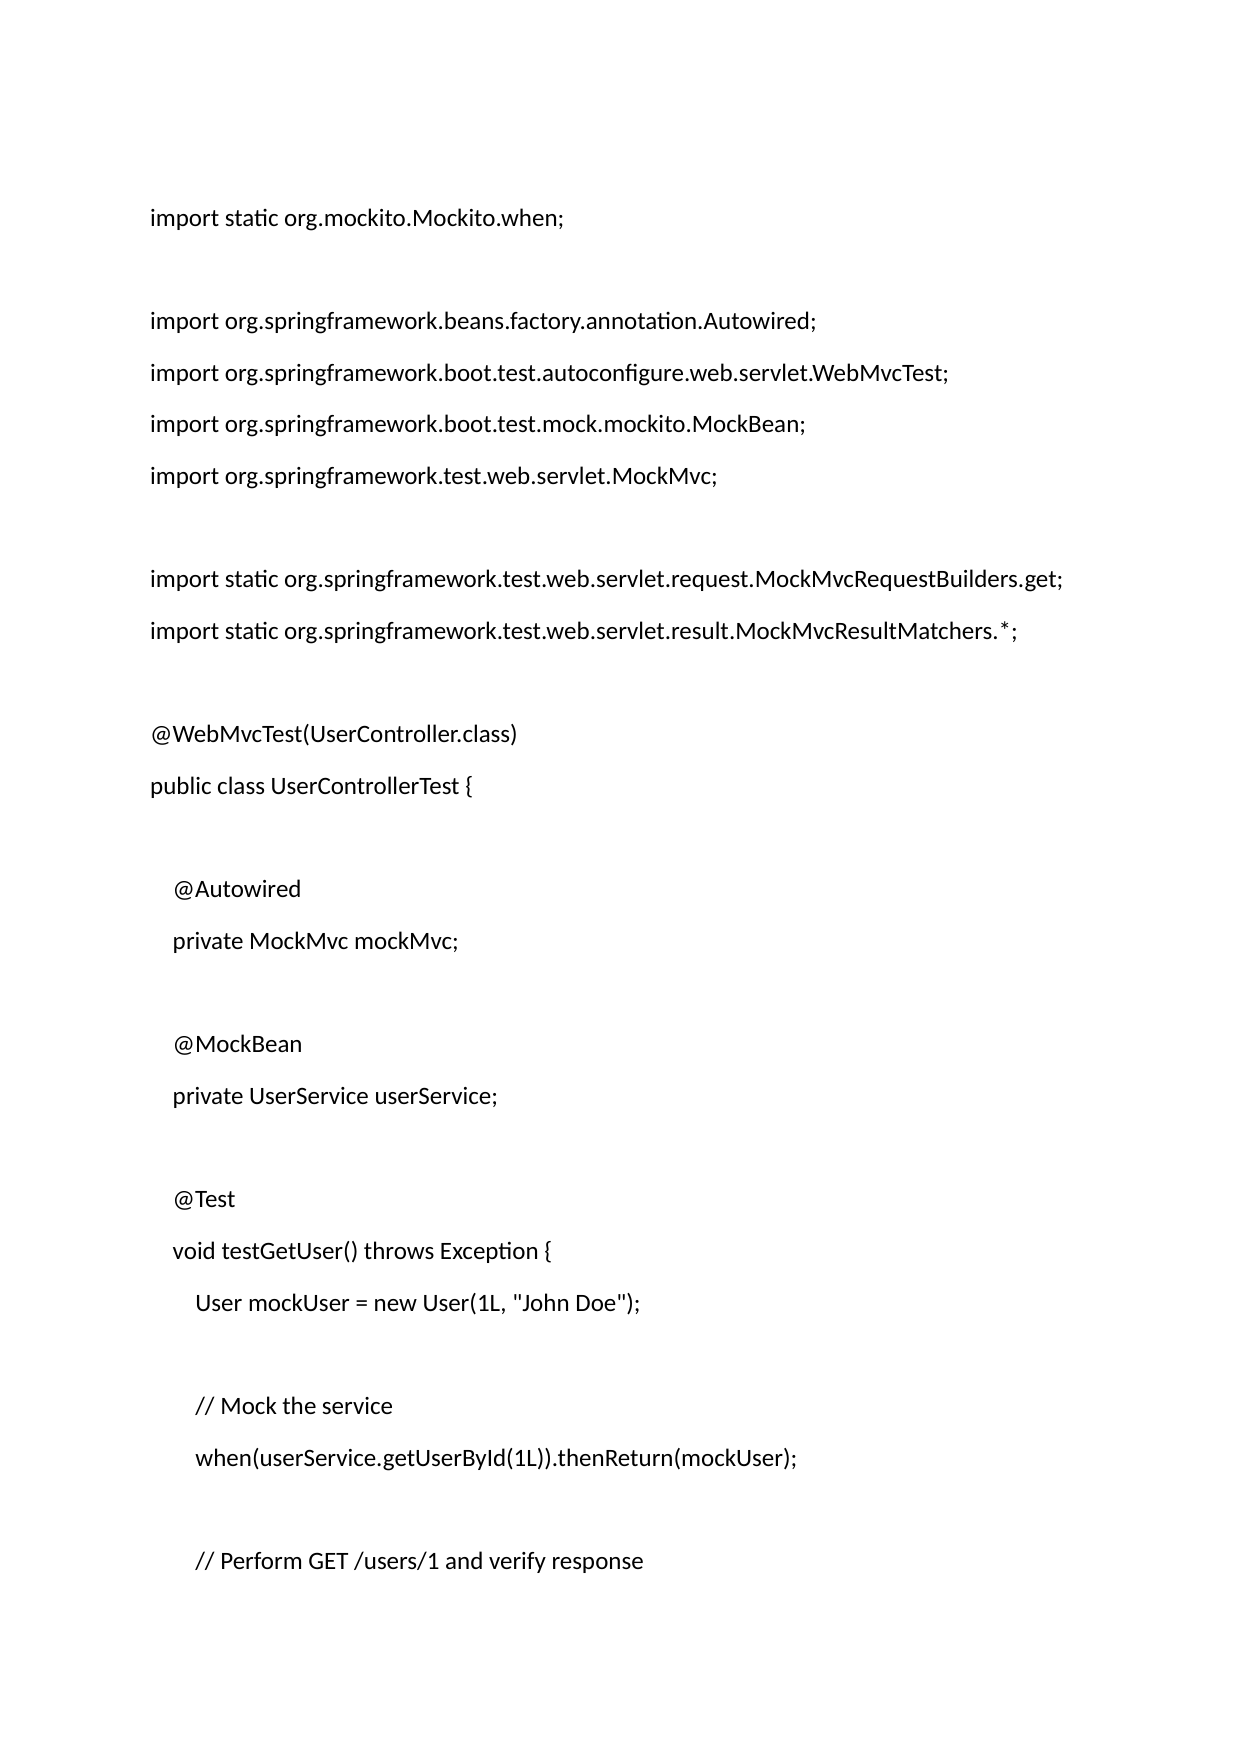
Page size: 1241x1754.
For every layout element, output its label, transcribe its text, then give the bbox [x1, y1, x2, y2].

text import static org.mockito.Mockito.when; [150, 202, 1090, 232]
text @WebMvcTest(UserController.class) [150, 718, 1090, 749]
text import org.springframework.beans.factory.annotation.Autowired; [150, 305, 1090, 336]
text @Autowired [150, 873, 1090, 904]
text import org.springframework.test.web.servlet.MockMvc; [150, 460, 1090, 491]
text User mockUser = new User(1L, "John Doe"); [150, 1287, 1090, 1317]
text // Perform GET /users/1 and verify response [150, 1545, 1090, 1576]
text private UserService userService; [150, 1080, 1090, 1111]
text // Mock the service [150, 1390, 1090, 1421]
text import org.springframework.boot.test.autoconfigure.web.servlet.WebMvcTest; [150, 357, 1090, 387]
text public class UserControllerTest { [150, 770, 1090, 801]
text import static org.springframework.test.web.servlet.request.MockMvcRequestBuilders.get; [150, 563, 1090, 594]
text when(userService.getUserById(1L)).thenReturn(mockUser); [150, 1442, 1090, 1472]
text @MockBean [150, 1028, 1090, 1059]
text private MockMvc mockMvc; [150, 925, 1090, 956]
text @Test [150, 1183, 1090, 1214]
text import org.springframework.boot.test.mock.mockito.MockBean; [150, 408, 1090, 439]
text import static org.springframework.test.web.servlet.result.MockMvcResultMatchers.*; [150, 615, 1090, 646]
text void testGetUser() throws Exception { [150, 1235, 1090, 1266]
